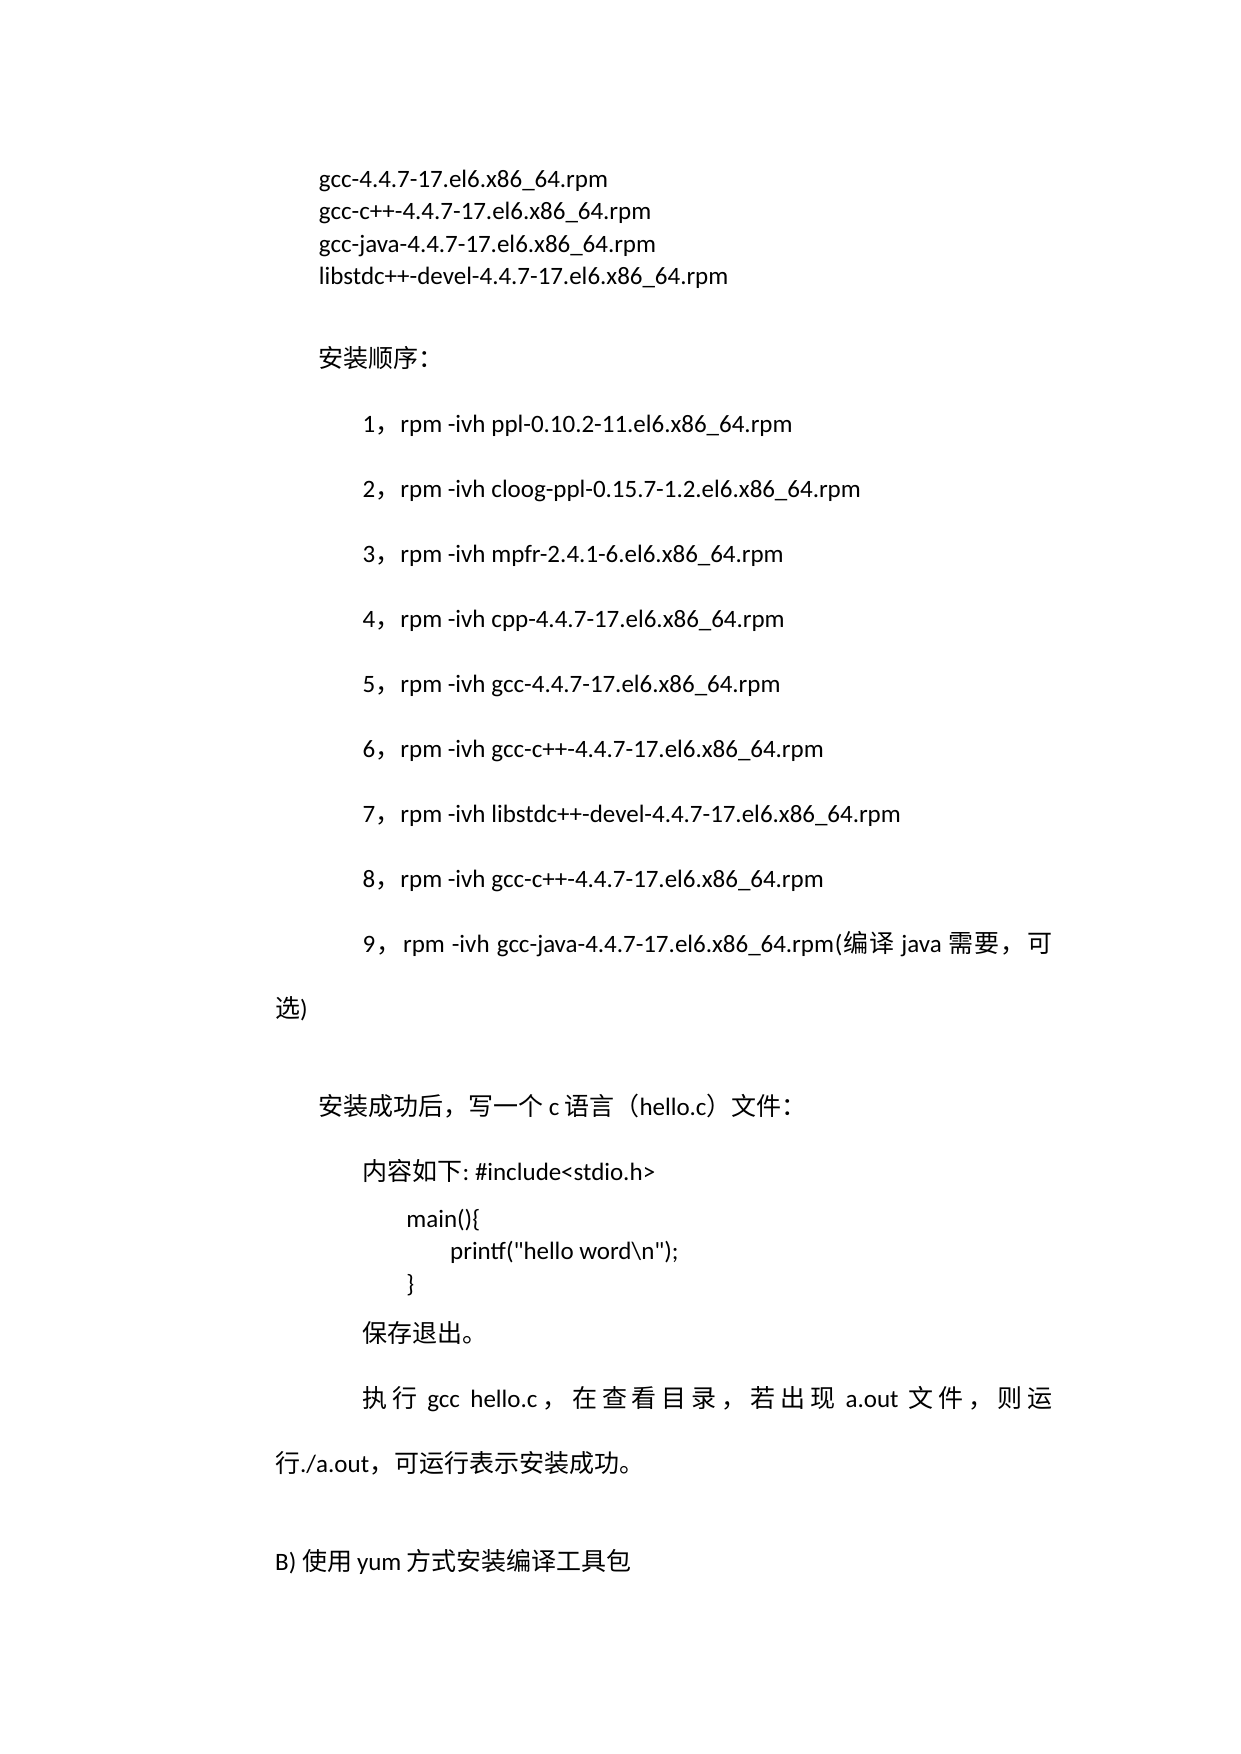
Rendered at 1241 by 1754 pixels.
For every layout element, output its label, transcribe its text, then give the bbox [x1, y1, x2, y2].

text 1，rpm -ivh ppl-0.10.2-11.el6.x86_64.rpm [275, 389, 1053, 454]
text 8，rpm -ivh gcc-c++-4.4.7-17.el6.x86_64.rpm [275, 844, 1053, 909]
text } [275, 1267, 1053, 1299]
text 安装顺序： [275, 324, 1053, 389]
text 内容如下: #include<stdio.h> [275, 1137, 1053, 1202]
text main(){ [275, 1202, 1053, 1234]
text 5，rpm -ivh gcc-4.4.7-17.el6.x86_64.rpm [275, 649, 1053, 714]
text 安装成功后，写一个c语言（hello.c）文件： [275, 1072, 1053, 1137]
text 4，rpm -ivh cpp-4.4.7-17.el6.x86_64.rpm [275, 584, 1053, 649]
text 9，rpm -ivh gcc-java-4.4.7-17.el6.x86_64.rpm(编译java需要，可选) [275, 909, 1053, 1039]
text 2，rpm -ivh cloog-ppl-0.15.7-1.2.el6.x86_64.rpm [275, 454, 1053, 519]
text gcc-java-4.4.7-17.el6.x86_64.rpm [275, 227, 1053, 259]
text 执行gcc hello.c，在查看目录，若出现a.out文件，则运行./a.out，可运行表示安装成功。 [275, 1364, 1053, 1494]
text B) 使用yum方式安装编译工具包 [231, 1527, 1053, 1592]
text gcc-c++-4.4.7-17.el6.x86_64.rpm [275, 194, 1053, 227]
text 6，rpm -ivh gcc-c++-4.4.7-17.el6.x86_64.rpm [275, 714, 1053, 779]
text 保存退出。 [275, 1299, 1053, 1364]
text printf("hello word\n"); [275, 1234, 1053, 1267]
text 3，rpm -ivh mpfr-2.4.1-6.el6.x86_64.rpm [275, 519, 1053, 584]
text libstdc++-devel-4.4.7-17.el6.x86_64.rpm [275, 259, 1053, 292]
text 7，rpm -ivh libstdc++-devel-4.4.7-17.el6.x86_64.rpm [275, 779, 1053, 844]
text gcc-4.4.7-17.el6.x86_64.rpm [275, 162, 1053, 194]
